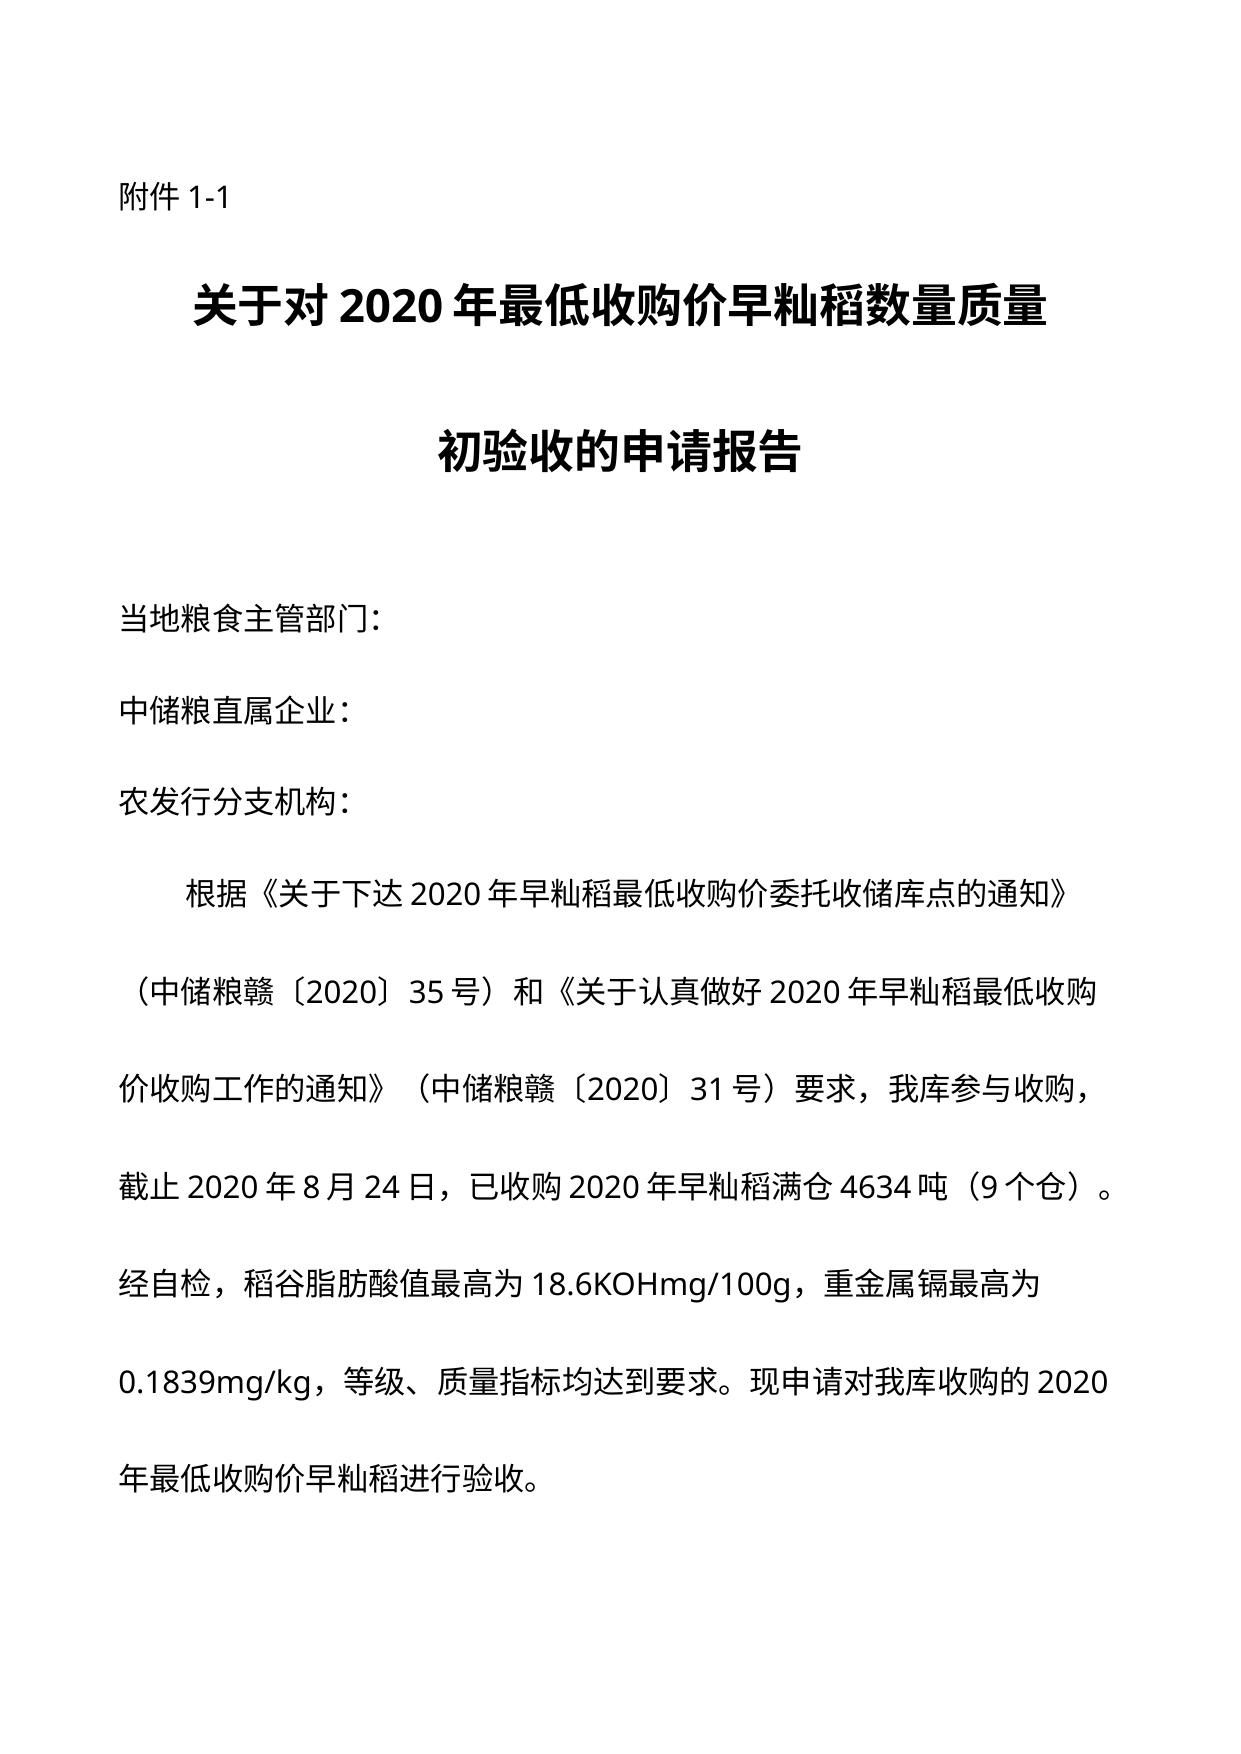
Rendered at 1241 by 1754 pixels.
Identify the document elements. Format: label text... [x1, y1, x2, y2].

text 中储粮直属企业： [118, 676, 1122, 741]
text 关于对2020年最低收购价早籼稻数量质量 初验收的申请报告 [118, 254, 1122, 498]
text 农发行分支机构： [118, 768, 1122, 833]
text 附件1-1 [118, 162, 1122, 227]
text 当地粮食主管部门： [118, 584, 1122, 649]
text 根据《关于下达2020年早籼稻最低收购价委托收储库点的通知》（中储粮赣〔2020〕35号）和《关于认真做好2020年早籼稻最低收购价收购工作的通知》（中储粮赣〔2020〕31号）要求，我库参与收购，截止2020年8月24日，已收购2020年早籼稻满仓4634吨（9个仓）。经自检，稻谷脂肪酸值最高为18.6KOHmg/100g，重金属镉最高为0.1839mg/kg，等级、质量指标均达到要求。现申请对我库收购的2020年最低收购价早籼稻进行验收。 [118, 859, 1122, 1509]
